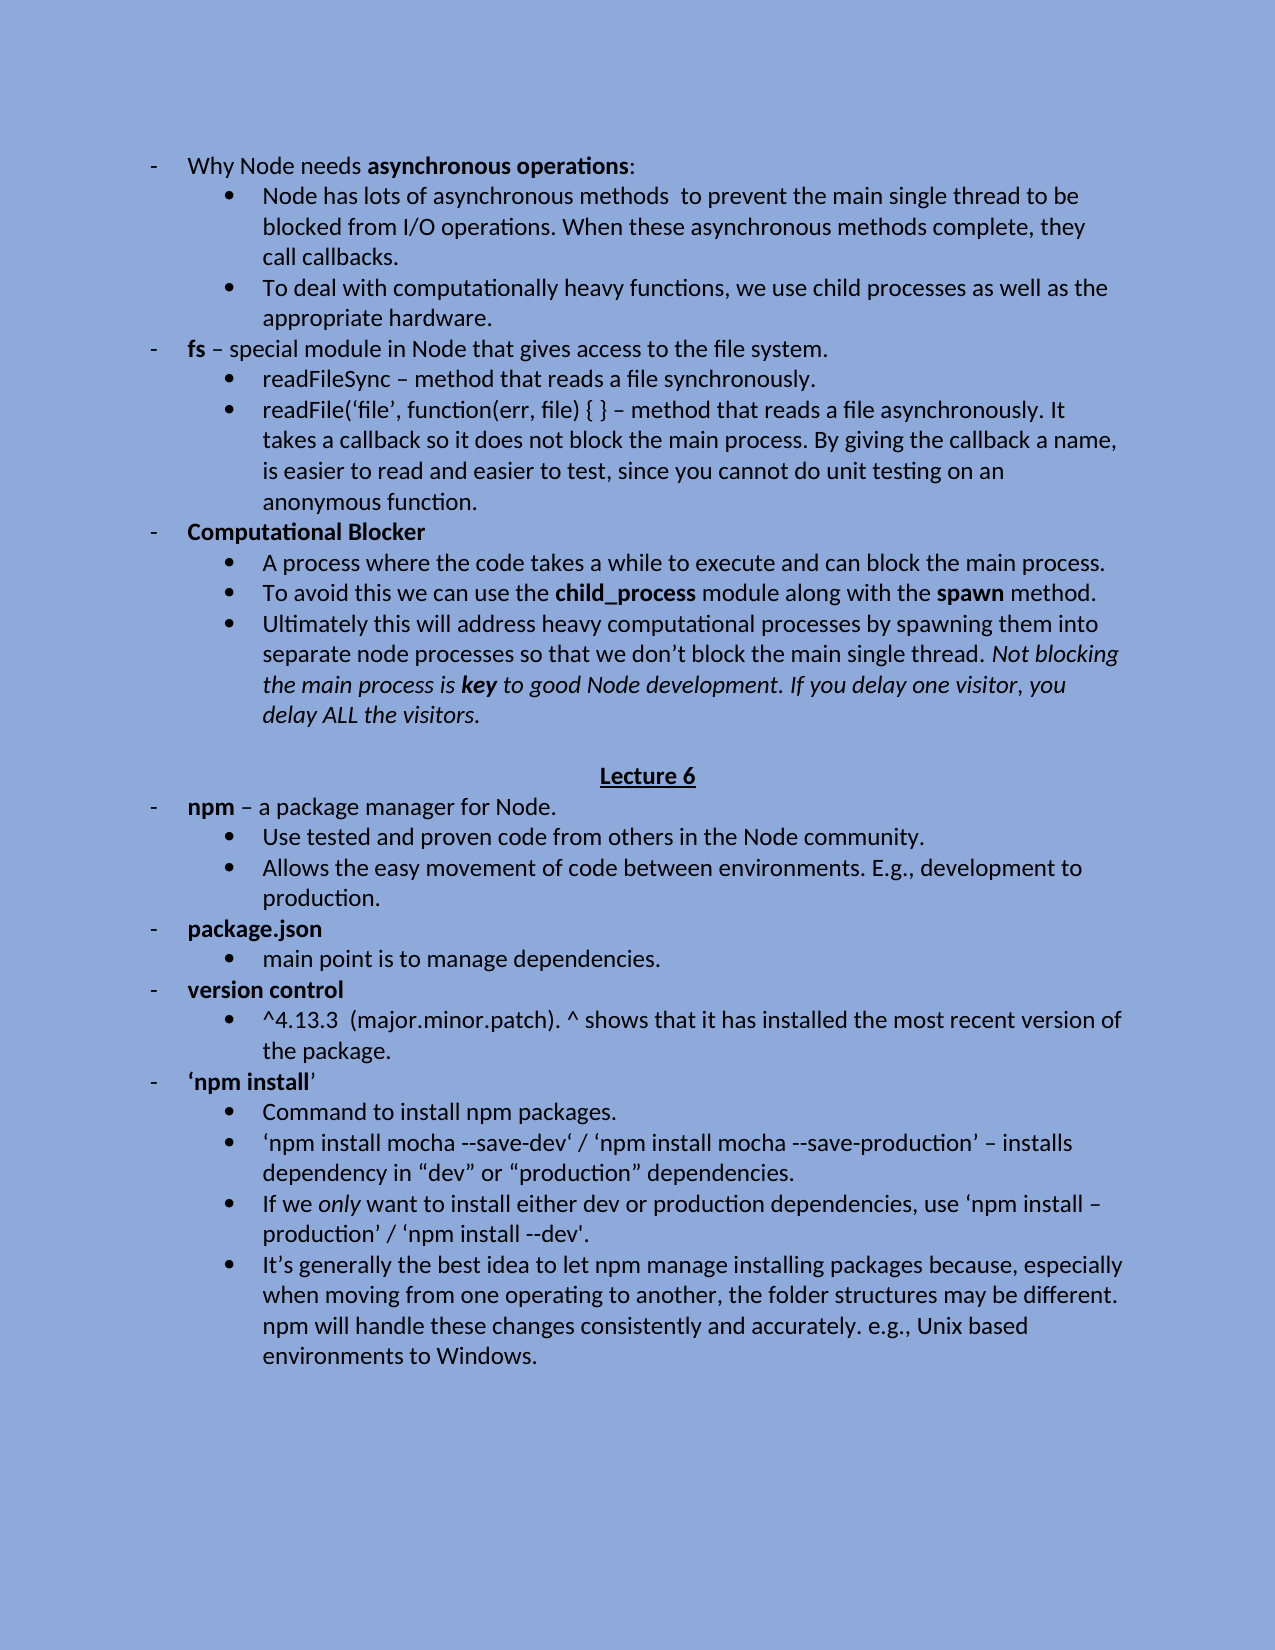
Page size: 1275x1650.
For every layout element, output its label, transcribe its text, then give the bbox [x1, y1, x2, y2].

list Node has lots of asynchronous methods to prevent the main single thread to be blocked from I/O operations. When these asynchronous methods complete, they call callbacks. [225, 181, 1125, 272]
list It’s generally the best idea to let npm manage installing packages because, especially when moving from one operating to another, the folder structures may be different. npm will handle these changes consistently and accurately. e.g., Unix based environments to Windows. [225, 1249, 1125, 1371]
list readFileSync – method that reads a file synchronously. [225, 364, 1125, 394]
list ^4.13.3 (major.minor.patch). ^ shows that it has installed the most recent version of the package. [225, 1004, 1125, 1066]
list ‘npm install’ [150, 1066, 1125, 1096]
list To avoid this we can use the child_process module along with the spawn method. [225, 577, 1125, 608]
list To deal with computationally heavy functions, we use child processes as well as the appropriate hardware. [225, 272, 1125, 333]
list If we only want to install either dev or production dependencies, use ‘npm install –production’ / ‘npm install --dev'. [225, 1188, 1125, 1249]
list Command to install npm packages. [225, 1096, 1125, 1127]
list main point is to manage dependencies. [225, 943, 1125, 974]
list fs – special module in Node that gives access to the file system. [150, 333, 1125, 364]
list Why Node needs asynchronous operations: [150, 150, 1125, 181]
list Allows the easy movement of code between environments. E.g., development to production. [225, 852, 1125, 913]
list Computational Blocker [150, 516, 1125, 547]
list version control [150, 974, 1125, 1004]
list package.json [150, 913, 1125, 943]
list Use tested and proven code from others in the Node community. [225, 821, 1125, 852]
list npm – a package manager for Node. [150, 791, 1125, 821]
list Lecture 6 [525, 760, 1125, 791]
list ‘npm install mocha --save-dev‘ / ‘npm install mocha --save-production’ – installs dependency in “dev” or “production” dependencies. [225, 1127, 1125, 1188]
list readFile(‘file’, function(err, file) { } – method that reads a file asynchronously. It takes a callback so it does not block the main process. By giving the callback a name, is easier to read and easier to test, since you cannot do unit testing on an anonymous function. [225, 394, 1125, 516]
list A process where the code takes a while to execute and can block the main process. [225, 547, 1125, 577]
list Ultimately this will address heavy computational processes by spawning them into separate node processes so that we don’t block the main single thread. Not blocking the main process is key to good Node development. If you delay one visitor, you delay ALL the visitors. [225, 608, 1125, 730]
